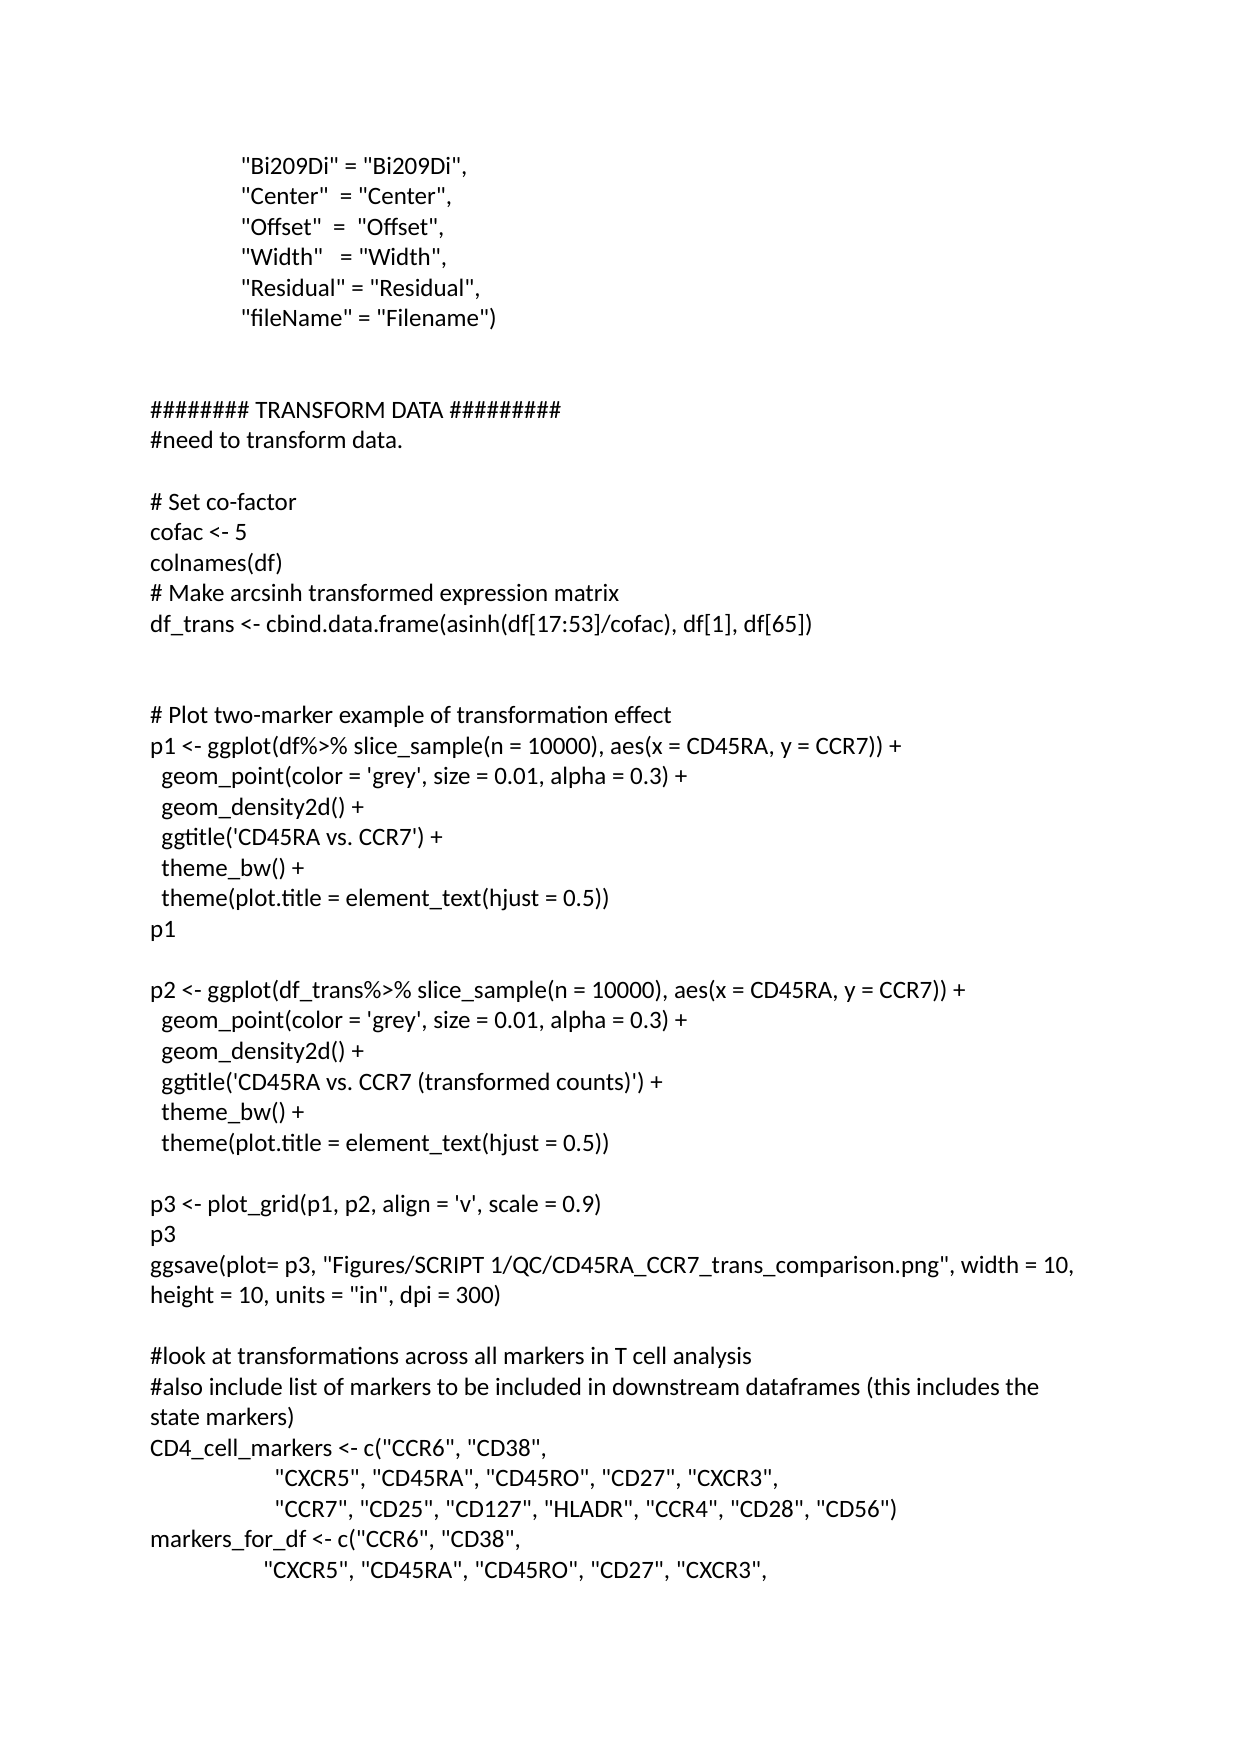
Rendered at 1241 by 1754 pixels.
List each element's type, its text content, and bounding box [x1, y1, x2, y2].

text cofac <- 5 [150, 516, 1090, 547]
text theme_bw() + [150, 852, 1090, 882]
text "CXCR5", "CD45RA", "CD45RO", "CD27", "CXCR3", [150, 1554, 1090, 1584]
text # Make arcsinh transformed expression matrix [150, 577, 1090, 608]
text p1 [150, 913, 1090, 943]
text colnames(df) [150, 547, 1090, 577]
text p3 <- plot_grid(p1, p2, align = 'v', scale = 0.9) [150, 1188, 1090, 1218]
text df_trans <- cbind.data.frame(asinh(df[17:53]/cofac), df[1], df[65]) [150, 608, 1090, 638]
text #also include list of markers to be included in downstream dataframes (this includes the state markers) [150, 1371, 1090, 1432]
text theme(plot.title = element_text(hjust = 0.5)) [150, 882, 1090, 913]
text p1 <- ggplot(df%>% slice_sample(n = 10000), aes(x = CD45RA, y = CCR7)) + [150, 730, 1090, 760]
text ######## TRANSFORM DATA ######### [150, 394, 1090, 425]
text ggtitle('CD45RA vs. CCR7') + [150, 821, 1090, 852]
text markers_for_df <- c("CCR6", "CD38", [150, 1523, 1090, 1554]
text # Plot two-marker example of transformation effect [150, 699, 1090, 730]
text "Center" = "Center", [150, 181, 1090, 211]
text "Residual" = "Residual", [150, 272, 1090, 303]
text geom_point(color = 'grey', size = 0.01, alpha = 0.3) + [150, 760, 1090, 791]
text CD4_cell_markers <- c("CCR6", "CD38", [150, 1432, 1090, 1462]
text ggtitle('CD45RA vs. CCR7 (transformed counts)') + [150, 1066, 1090, 1096]
text "Width" = "Width", [150, 242, 1090, 272]
text geom_density2d() + [150, 1035, 1090, 1066]
text geom_density2d() + [150, 791, 1090, 821]
text # Set co-factor [150, 486, 1090, 516]
text theme_bw() + [150, 1096, 1090, 1127]
text #look at transformations across all markers in T cell analysis [150, 1340, 1090, 1371]
text geom_point(color = 'grey', size = 0.01, alpha = 0.3) + [150, 1004, 1090, 1035]
text p2 <- ggplot(df_trans%>% slice_sample(n = 10000), aes(x = CD45RA, y = CCR7)) + [150, 974, 1090, 1004]
text "Offset" = "Offset", [150, 211, 1090, 242]
text theme(plot.title = element_text(hjust = 0.5)) [150, 1127, 1090, 1157]
text "fileName" = "Filename") [150, 303, 1090, 333]
text "CXCR5", "CD45RA", "CD45RO", "CD27", "CXCR3", [150, 1462, 1090, 1493]
text "Bi209Di" = "Bi209Di", [150, 150, 1090, 181]
text p3 [150, 1218, 1090, 1249]
text "CCR7", "CD25", "CD127", "HLADR", "CCR4", "CD28", "CD56") [150, 1493, 1090, 1523]
text ggsave(plot= p3, "Figures/SCRIPT 1/QC/CD45RA_CCR7_trans_comparison.png", width = 10, height = 10, units = "in", dpi = 300) [150, 1249, 1090, 1310]
text #need to transform data. [150, 425, 1090, 455]
